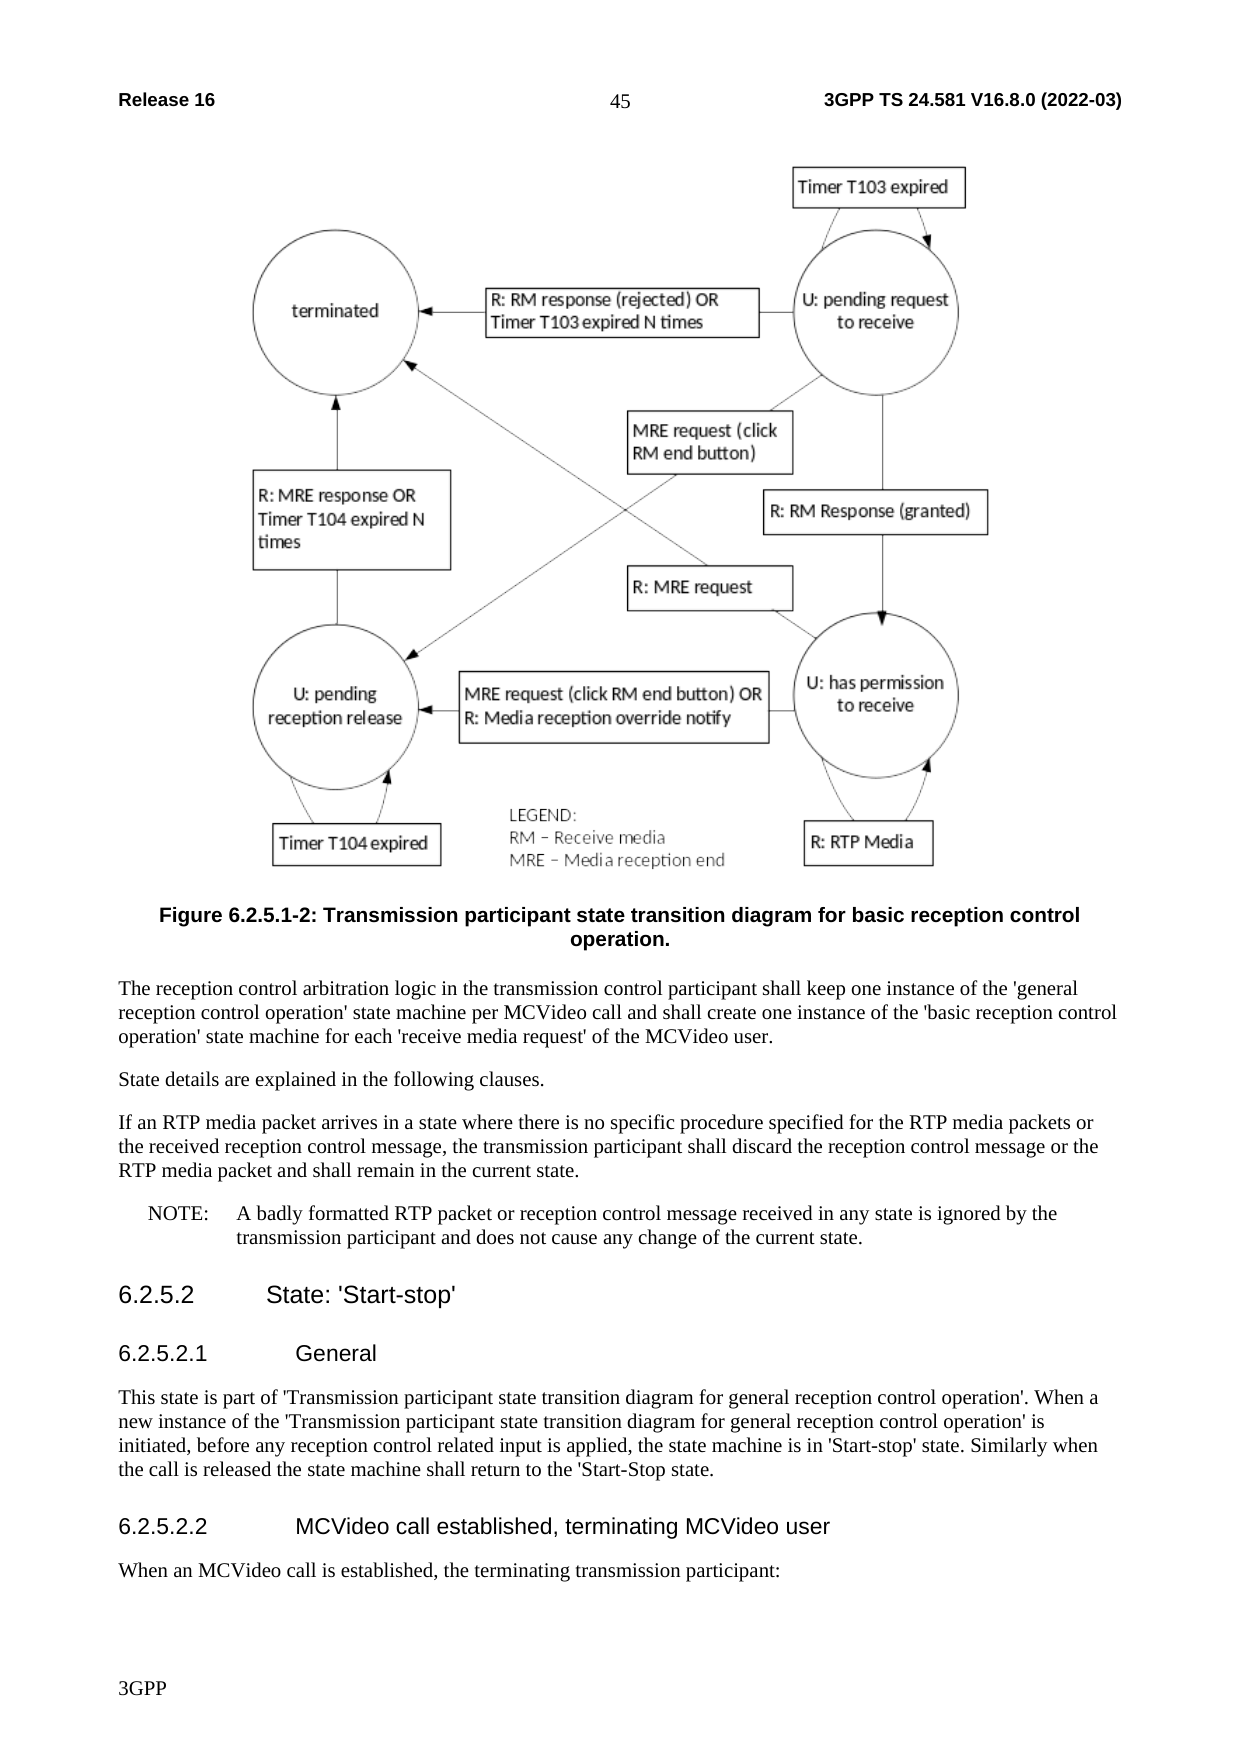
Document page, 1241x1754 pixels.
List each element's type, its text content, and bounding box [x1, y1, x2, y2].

subtitle 6.2.5.2.1 General [118, 1340, 1122, 1366]
text NOTE: A badly formatted RTP packet or reception control message received in any state is ignored by the transmission participant and does not cause any change of the current state. [148, 1201, 1122, 1249]
subtitle 6.2.5.2.2 MCVideo call established, terminating MCVideo user [118, 1513, 1122, 1539]
subtitle 6.2.5.2 State: 'Start-stop' [118, 1280, 1122, 1309]
text The reception control arbitration logic in the transmission control participant shall keep one instance of the 'general reception control operation' state machine per MCVideo call and shall create one instance of the 'basic reception control operation' state machine for each 'receive media request' of the MCVideo user. [118, 976, 1122, 1048]
text State details are explained in the following clauses. [118, 1067, 1122, 1091]
text If an RTP media packet arrives in a state where there is no specific procedure specified for the RTP media packets or the received reception control message, the transmission participant shall discard the reception control message or the RTP media packet and shall remain in the current state. [118, 1110, 1122, 1182]
text Figure 6.2.5.1-2: Transmission participant state transition diagram for basic reception control operation. [118, 903, 1122, 951]
text When an MCVideo call is established, the terminating transmission participant: [118, 1558, 1122, 1582]
text This state is part of 'Transmission participant state transition diagram for general reception control operation'. When a new instance of the 'Transmission participant state transition diagram for general reception control operation' is initiated, before any reception control related input is applied, the state machine is in 'Start-stop' state. Similarly when the call is released the state machine shall return to the 'Start-Stop state. [118, 1385, 1122, 1481]
